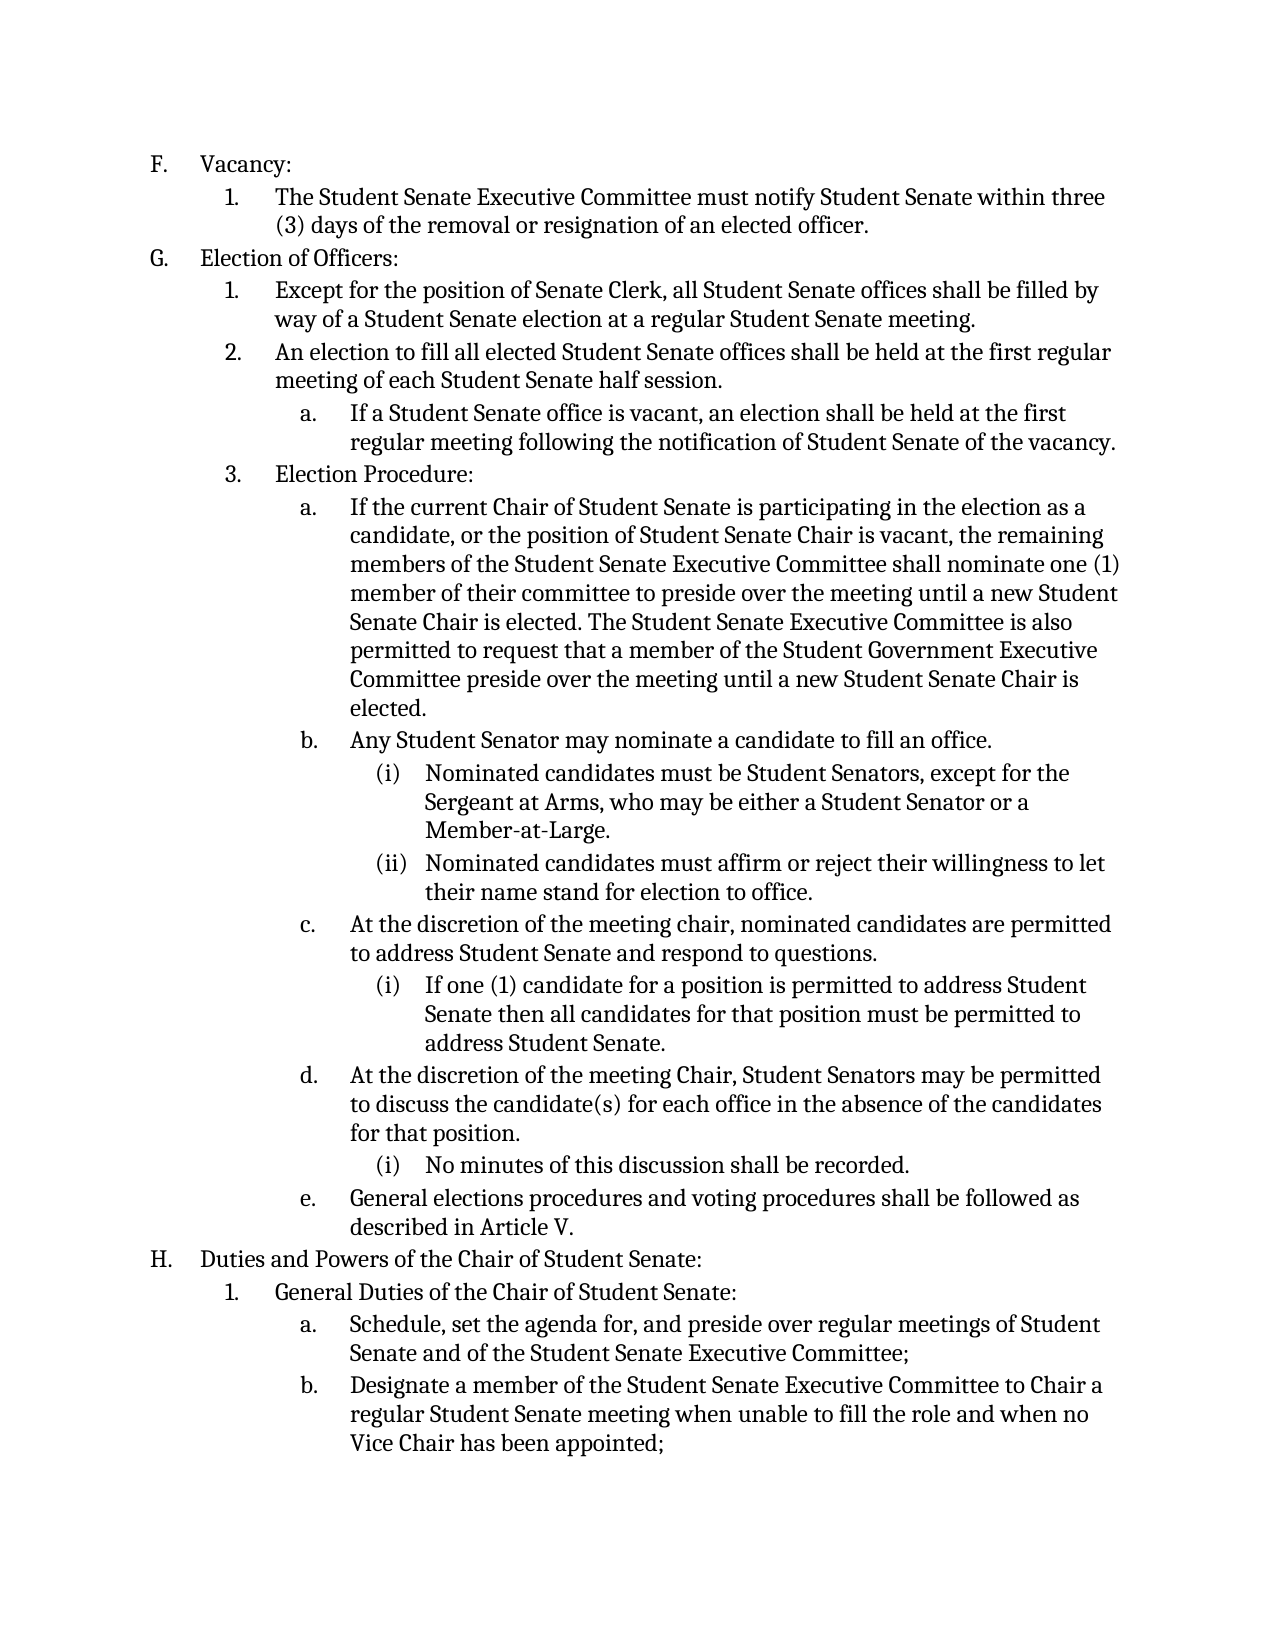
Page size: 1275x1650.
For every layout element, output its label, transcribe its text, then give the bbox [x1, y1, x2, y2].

list An election to fill all elected Student Senate offices shall be held at the first regular meeting of each Student Senate half session. [225, 337, 1125, 395]
list At the discretion of the meeting Chair, Student Senators may be permitted to discuss the candidate(s) for each office in the absence of the candidates for that position. [300, 1061, 1125, 1147]
list Election Procedure: [225, 460, 1125, 489]
list No minutes of this discussion shall be recorded. [375, 1151, 1125, 1180]
list General Duties of the Chair of Student Senate: [225, 1277, 1125, 1306]
list Designate a member of the Student Senate Executive Committee to Chair a regular Student Senate meeting when unable to fill the role and when no Vice Chair has been appointed; [300, 1371, 1125, 1457]
list Election of Officers: [150, 244, 1125, 272]
list Duties and Powers of the Chair of Student Senate: [150, 1245, 1125, 1274]
list If the current Chair of Student Senate is participating in the election as a candidate, or the position of Student Senate Chair is vacant, the remaining members of the Student Senate Executive Committee shall nominate one (1) member of their committee to preside over the meeting until a new Student Senate Chair is elected. The Student Senate Executive Committee is also permitted to request that a member of the Student Government Executive Committee preside over the meeting until a new Student Senate Chair is elected. [300, 492, 1125, 722]
list At the discretion of the meeting chair, nominated candidates are permitted to address Student Senate and respond to questions. [300, 910, 1125, 967]
list Except for the position of Senate Clerk, all Student Senate offices shall be filled by way of a Student Senate election at a regular Student Senate meeting. [225, 276, 1125, 334]
list If one (1) candidate for a position is permitted to address Student Senate then all candidates for that position must be permitted to address Student Senate. [375, 971, 1125, 1057]
list Any Student Senator may nominate a candidate to fill an office. [300, 726, 1125, 755]
list Schedule, set the agenda for, and preside over regular meetings of Student Senate and of the Student Senate Executive Committee; [300, 1310, 1125, 1367]
list Vacancy: [150, 150, 1125, 179]
list General elections procedures and voting procedures shall be followed as described in Article V. [300, 1184, 1125, 1241]
list If a Student Senate office is vacant, an election shall be held at the first regular meeting following the notification of Student Senate of the vacancy. [300, 399, 1125, 456]
list Nominated candidates must be Student Senators, except for the Sergeant at Arms, who may be either a Student Senator or a Member-at-Large. [375, 759, 1125, 845]
list The Student Senate Executive Committee must notify Student Senate within three (3) days of the removal or resignation of an elected officer. [225, 182, 1125, 240]
list Nominated candidates must affirm or reject their willingness to let their name stand for election to office. [375, 849, 1125, 906]
